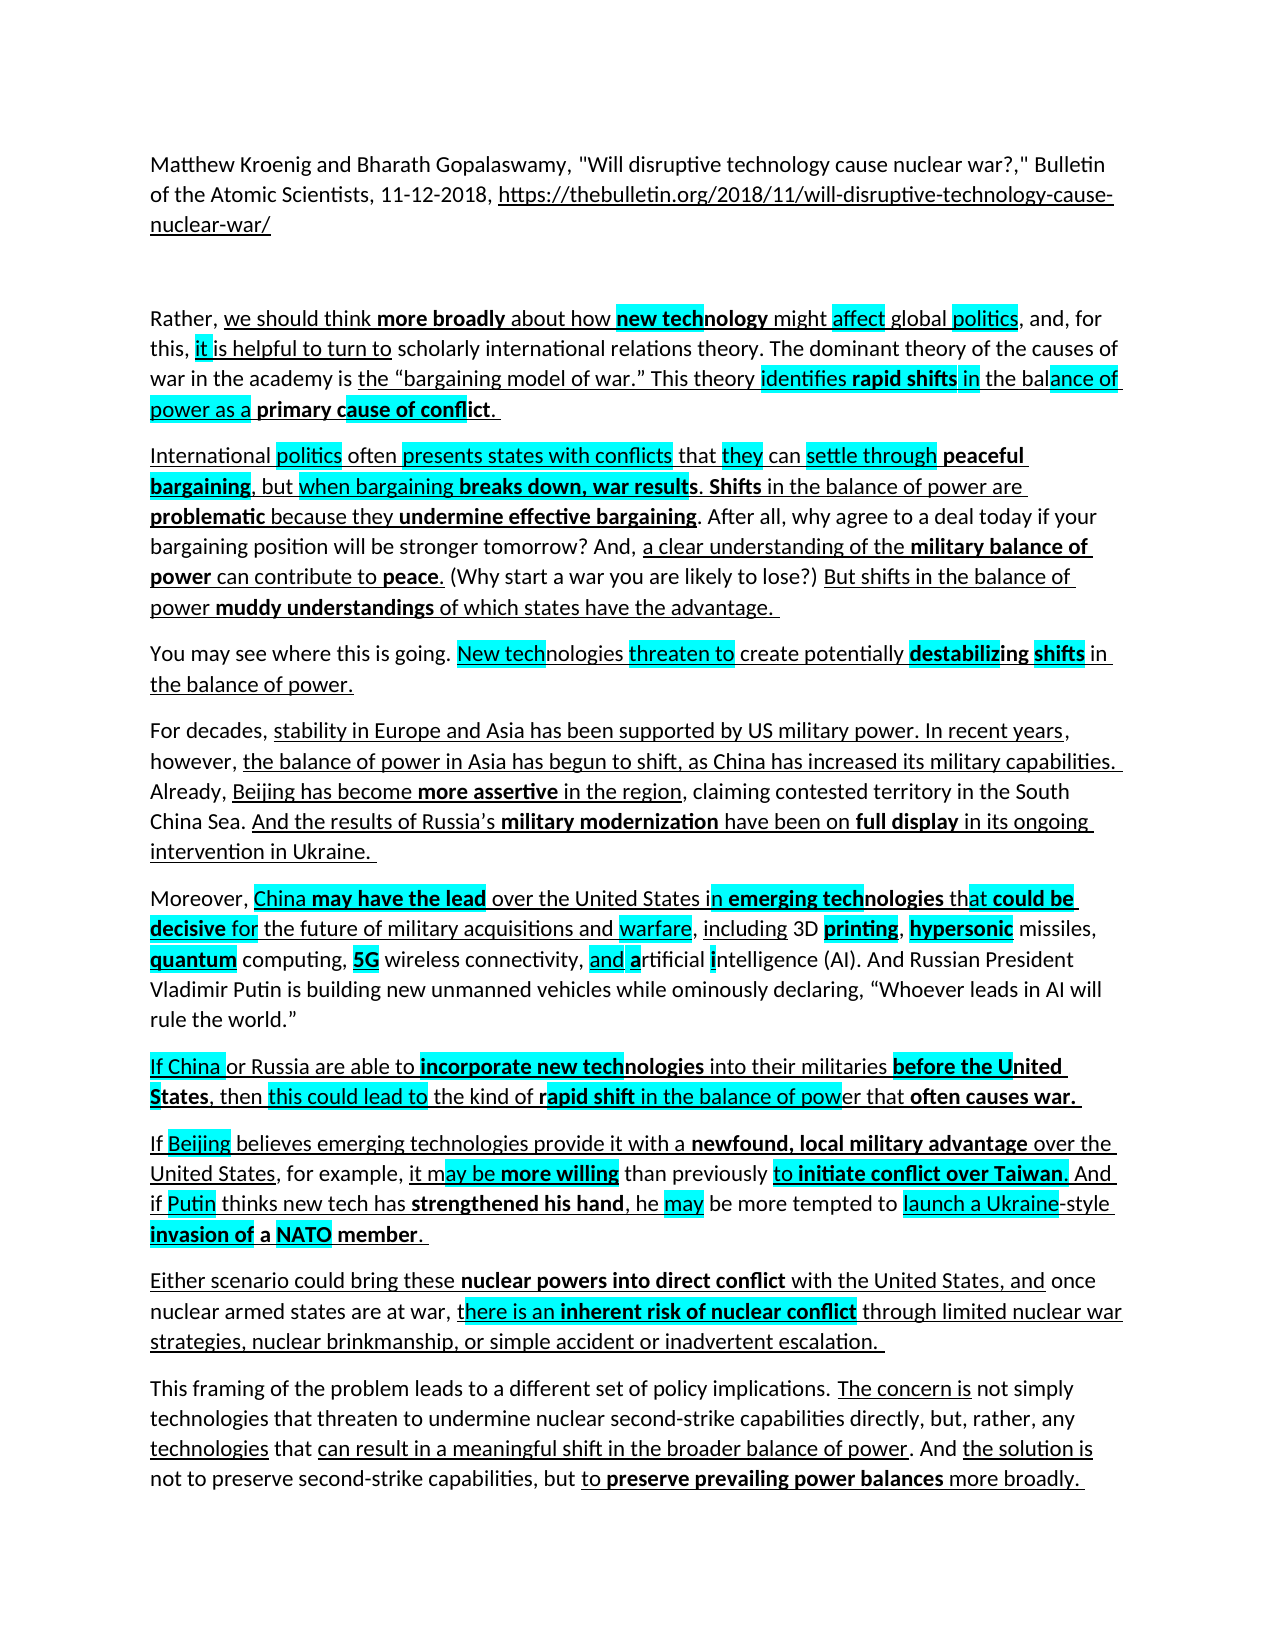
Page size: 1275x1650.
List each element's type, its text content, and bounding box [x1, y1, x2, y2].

text Rather, we should think more broadly about how new technology might affect global politics, and, for this, it is helpful to turn to scholarly international relations theory. The dominant theory of the causes of war in the academy is the “bargaining model of war.” This theory identifies rapid shifts in the balance of power as a primary cause of conflict. [150, 304, 1125, 423]
text Either scenario could bring these nuclear powers into direct conflict with the United States, and once nuclear armed states are at war, there is an inherent risk of nuclear conflict through limited nuclear war strategies, nuclear brinkmanship, or simple accident or inadvertent escalation. [150, 1267, 1125, 1355]
text You may see where this is going. New technologies threaten to create potentially destabilizing shifts in the balance of power. [150, 639, 1125, 698]
text For decades, stability in Europe and Asia has been supported by US military power. In recent years, however, the balance of power in Asia has begun to shift, as China has increased its military capabilities. Already, Beijing has become more assertive in the region, claiming contested territory in the South China Sea. And the results of Russia’s military modernization have been on full display in its ongoing intervention in Ukraine. [150, 717, 1125, 866]
text This framing of the problem leads to a different set of policy implications. The concern is not simply technologies that threaten to undermine nuclear second-strike capabilities directly, but, rather, any technologies that can result in a meaningful shift in the broader balance of power. And the solution is not to preserve second-strike capabilities, but to preserve prevailing power balances more broadly. [150, 1374, 1125, 1493]
text Matthew Kroenig and Bharath Gopalaswamy, "Will disruptive technology cause nuclear war?," Bulletin of the Atomic Scientists, 11-12-2018, https://thebulletin.org/2018/11/will-disruptive-technology-cause-nuclear-war/ [150, 150, 1125, 238]
text International politics often presents states with conflicts that they can settle through peaceful bargaining, but when bargaining breaks down, war results. Shifts in the balance of power are problematic because they undermine effective bargaining. After all, why agree to a deal today if your bargaining position will be stronger tomorrow? And, a clear understanding of the military balance of power can contribute to peace. (Why start a war you are likely to lose?) But shifts in the balance of power muddy understandings of which states have the advantage. [150, 442, 1125, 621]
text If China or Russia are able to incorporate new technologies into their militaries before the United States, then this could lead to the kind of rapid shift in the balance of power that often causes war. [150, 1052, 1125, 1110]
text If Beijing believes emerging technologies provide it with a newfound, local military advantage over the United States, for example, it may be more willing than previously to initiate conflict over Taiwan. And if Putin thinks new tech has strengthened his hand, he may be more tempted to launch a Ukraine-style invasion of a NATO member. [150, 1129, 1125, 1248]
text Moreover, China may have the lead over the United States in emerging technologies that could be decisive for the future of military acquisitions and warfare, including 3D printing, hypersonic missiles, quantum computing, 5G wireless connectivity, and artificial intelligence (AI). And Russian President Vladimir Putin is building new unmanned vehicles while ominously declaring, “Whoever leads in AI will rule the world.” [150, 884, 1125, 1033]
